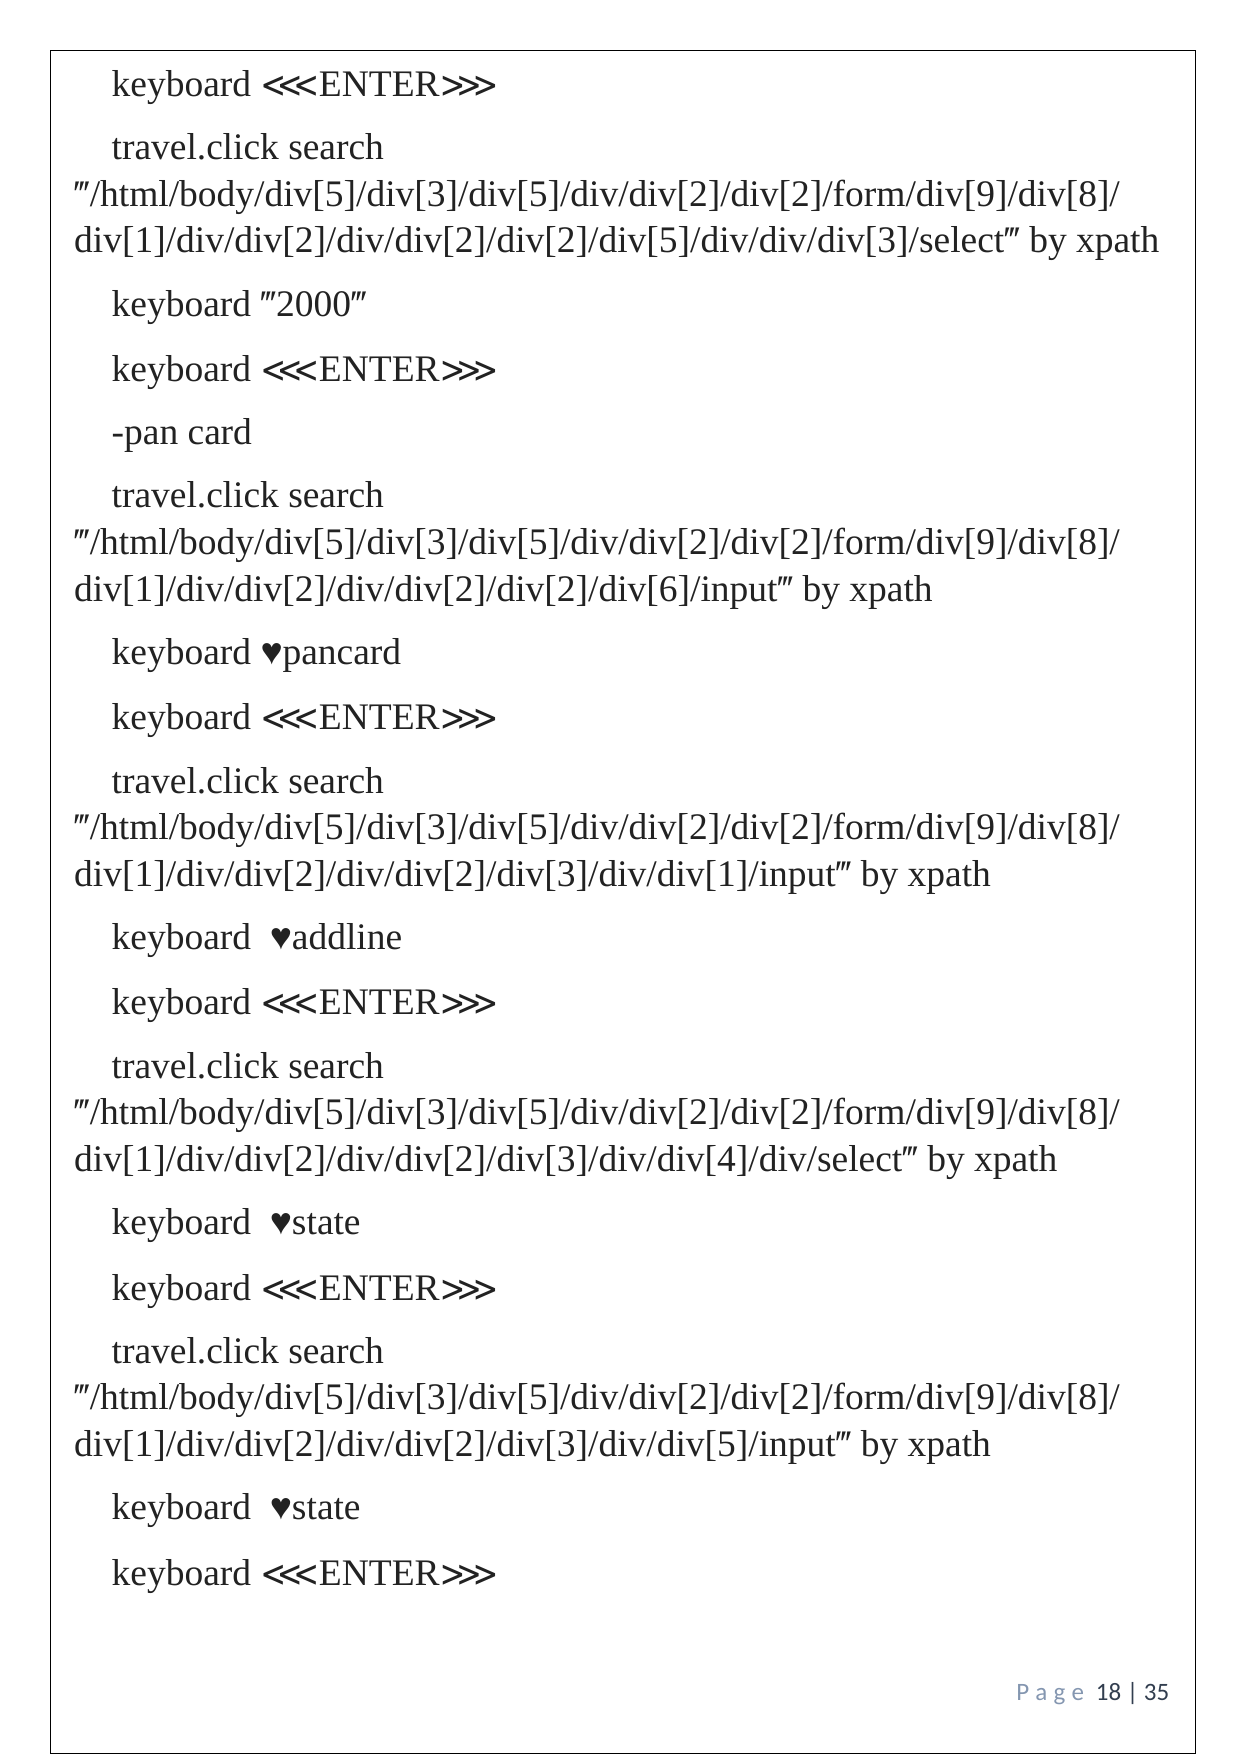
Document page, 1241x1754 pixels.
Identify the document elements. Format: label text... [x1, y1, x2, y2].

text keyboard ⋘ENTER⋙ [74, 1548, 1195, 1593]
text keyboard ⋘ENTER⋙ [74, 59, 1195, 104]
text keyboard ⋘ENTER⋙ [74, 1263, 1195, 1308]
text travel.click search ‴/html/body/div[5]/div[3]/div[5]/div/div[2]/div[2]/form/div[9]/div[8]/div[1]/div/div[2]/div/div[2]/div[3]/div/div[5]/input‴ by xpath [74, 1328, 1195, 1464]
text keyboard ♥addline [74, 914, 1195, 957]
text keyboard ♥state [74, 1199, 1195, 1243]
text keyboard ♥pancard [74, 629, 1195, 672]
text travel.click search ‴/html/body/div[5]/div[3]/div[5]/div/div[2]/div[2]/form/div[9]/div[8]/div[1]/div/div[2]/div/div[2]/div[2]/div[5]/div/div/div[3]/select‴ by xpath [74, 124, 1195, 261]
text travel.click search ‴/html/body/div[5]/div[3]/div[5]/div/div[2]/div[2]/form/div[9]/div[8]/div[1]/div/div[2]/div/div[2]/div[3]/div/div[4]/div/select‴ by xpath [74, 1043, 1195, 1179]
text keyboard ⋘ENTER⋙ [74, 344, 1195, 389]
text keyboard ‴2000‴ [74, 281, 1195, 324]
text travel.click search ‴/html/body/div[5]/div[3]/div[5]/div/div[2]/div[2]/form/div[9]/div[8]/div[1]/div/div[2]/div/div[2]/div[2]/div[6]/input‴ by xpath [74, 473, 1195, 609]
text keyboard ⋘ENTER⋙ [74, 978, 1195, 1023]
text -pan card [74, 410, 1195, 453]
text keyboard ♥state [74, 1484, 1195, 1528]
text keyboard ⋘ENTER⋙ [74, 692, 1195, 738]
text travel.click search ‴/html/body/div[5]/div[3]/div[5]/div/div[2]/div[2]/form/div[9]/div[8]/div[1]/div/div[2]/div/div[2]/div[3]/div/div[1]/input‴ by xpath [74, 758, 1195, 894]
